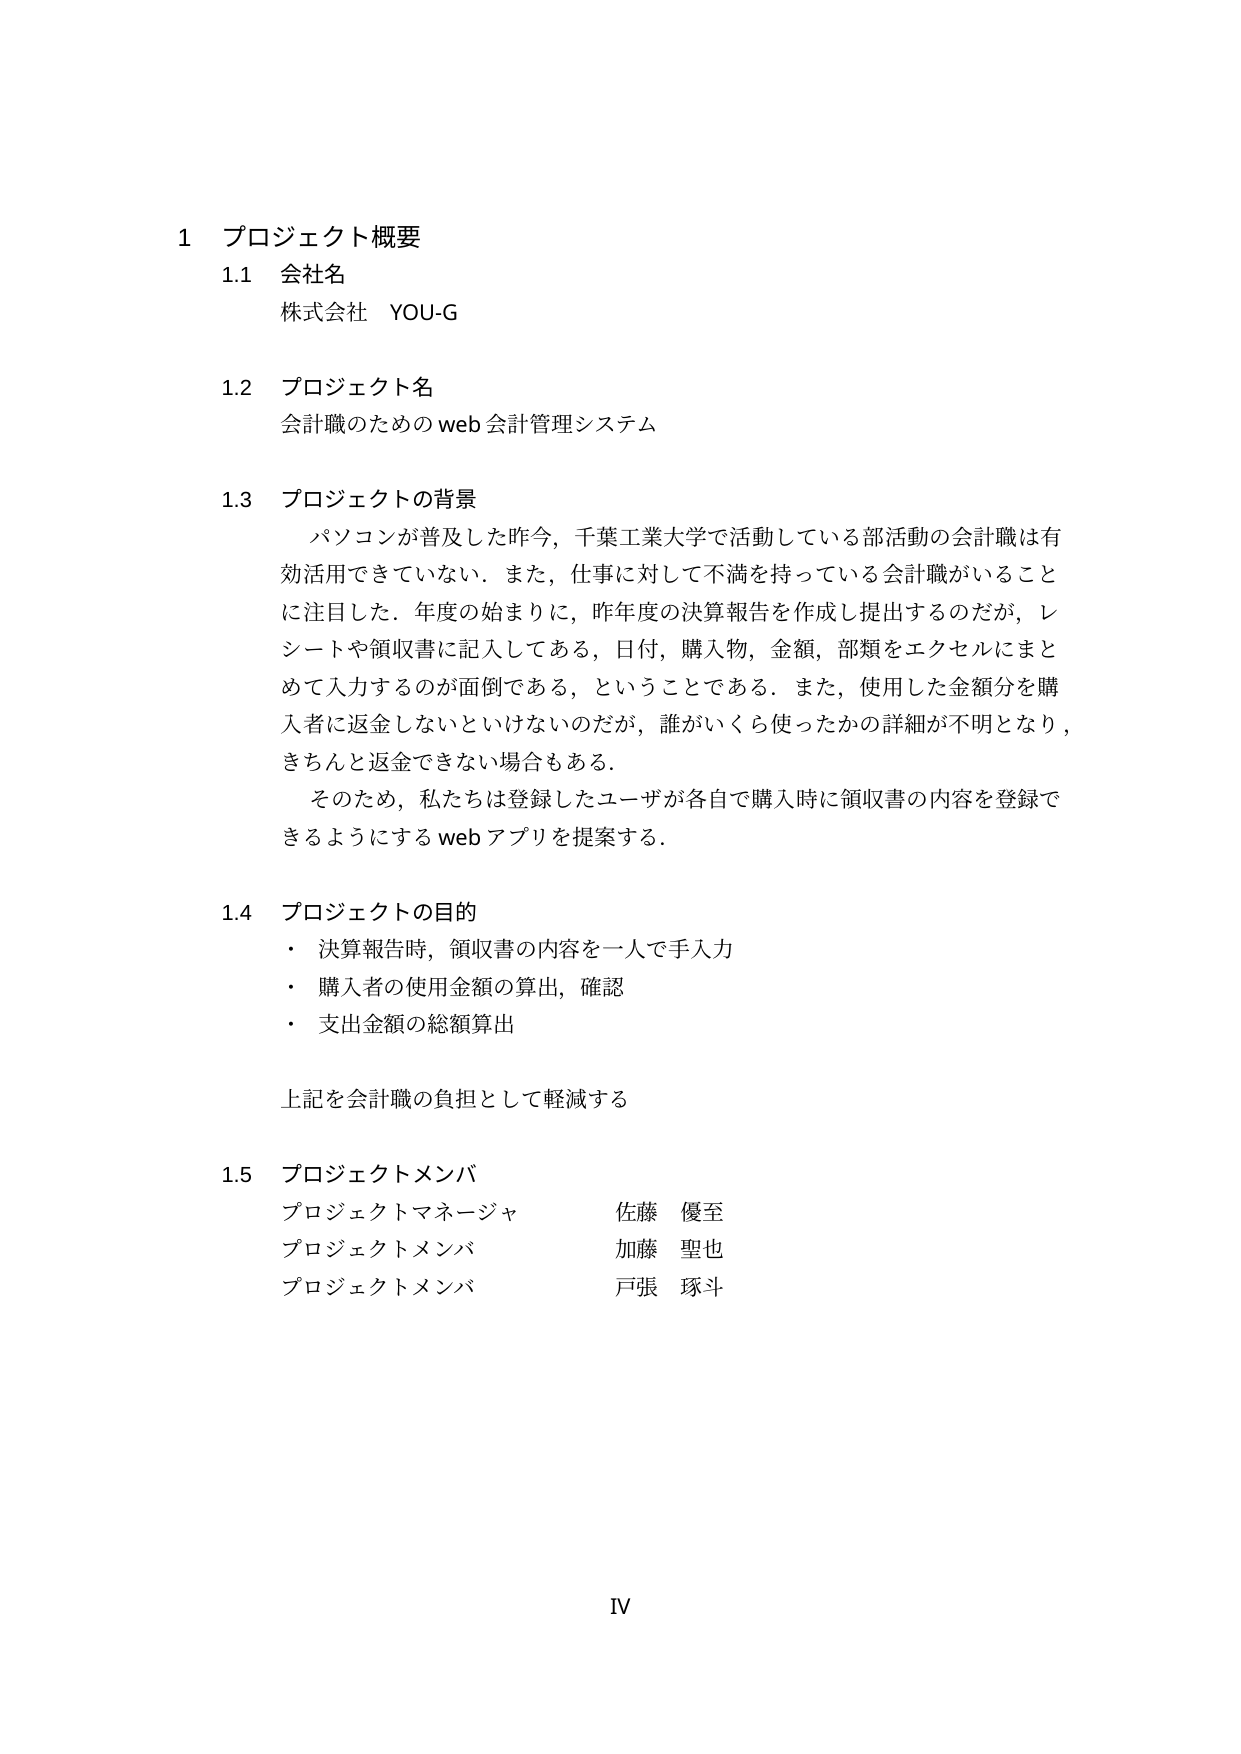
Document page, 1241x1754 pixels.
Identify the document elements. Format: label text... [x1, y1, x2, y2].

list 決算報告時，領収書の内容を一人で手入力 [281, 929, 1063, 967]
list 購入者の使用金額の算出，確認 [281, 967, 1063, 1004]
text プロジェクトマネージャ 佐藤 優至 [193, 1192, 1063, 1229]
subtitle プロジェクト概要 [177, 217, 1063, 254]
subtitle プロジェクトの背景 [221, 479, 1063, 517]
text プロジェクトメンバ 戸張 琢斗 [193, 1267, 1063, 1304]
list 支出金額の総額算出 [281, 1004, 1063, 1042]
subtitle プロジェクト名 [221, 367, 1063, 404]
text プロジェクトメンバ 加藤 聖也 [193, 1229, 1063, 1267]
subtitle プロジェクトメンバ [221, 1154, 1063, 1192]
text 上記を会計職の負担として軽減する [193, 1079, 1063, 1117]
text 会計職のためのweb会計管理システム [193, 404, 1063, 442]
text 株式会社 YOU-G [193, 292, 1063, 329]
subtitle プロジェクトの目的 [221, 892, 1063, 929]
text そのため，私たちは登録したユーザが各自で購入時に領収書の内容を登録できるようにするwebアプリを提案する． [281, 779, 1063, 854]
subtitle 会社名 [221, 254, 1063, 292]
text パソコンが普及した昨今，千葉工業大学で活動している部活動の会計職は有効活用できていない．また，仕事に対して不満を持っている会計職がいることに注目した．年度の始まりに，昨年度の決算報告を作成し提出するのだが，レシートや領収書に記入してある，日付，購入物，金額，部類をエクセルにまとめて入力するのが面倒である，ということである．また，使用した金額分を購入者に返金しないといけないのだが，誰がいくら使ったかの詳細が不明となり，きちんと返金できない場合もある． [281, 517, 1063, 779]
